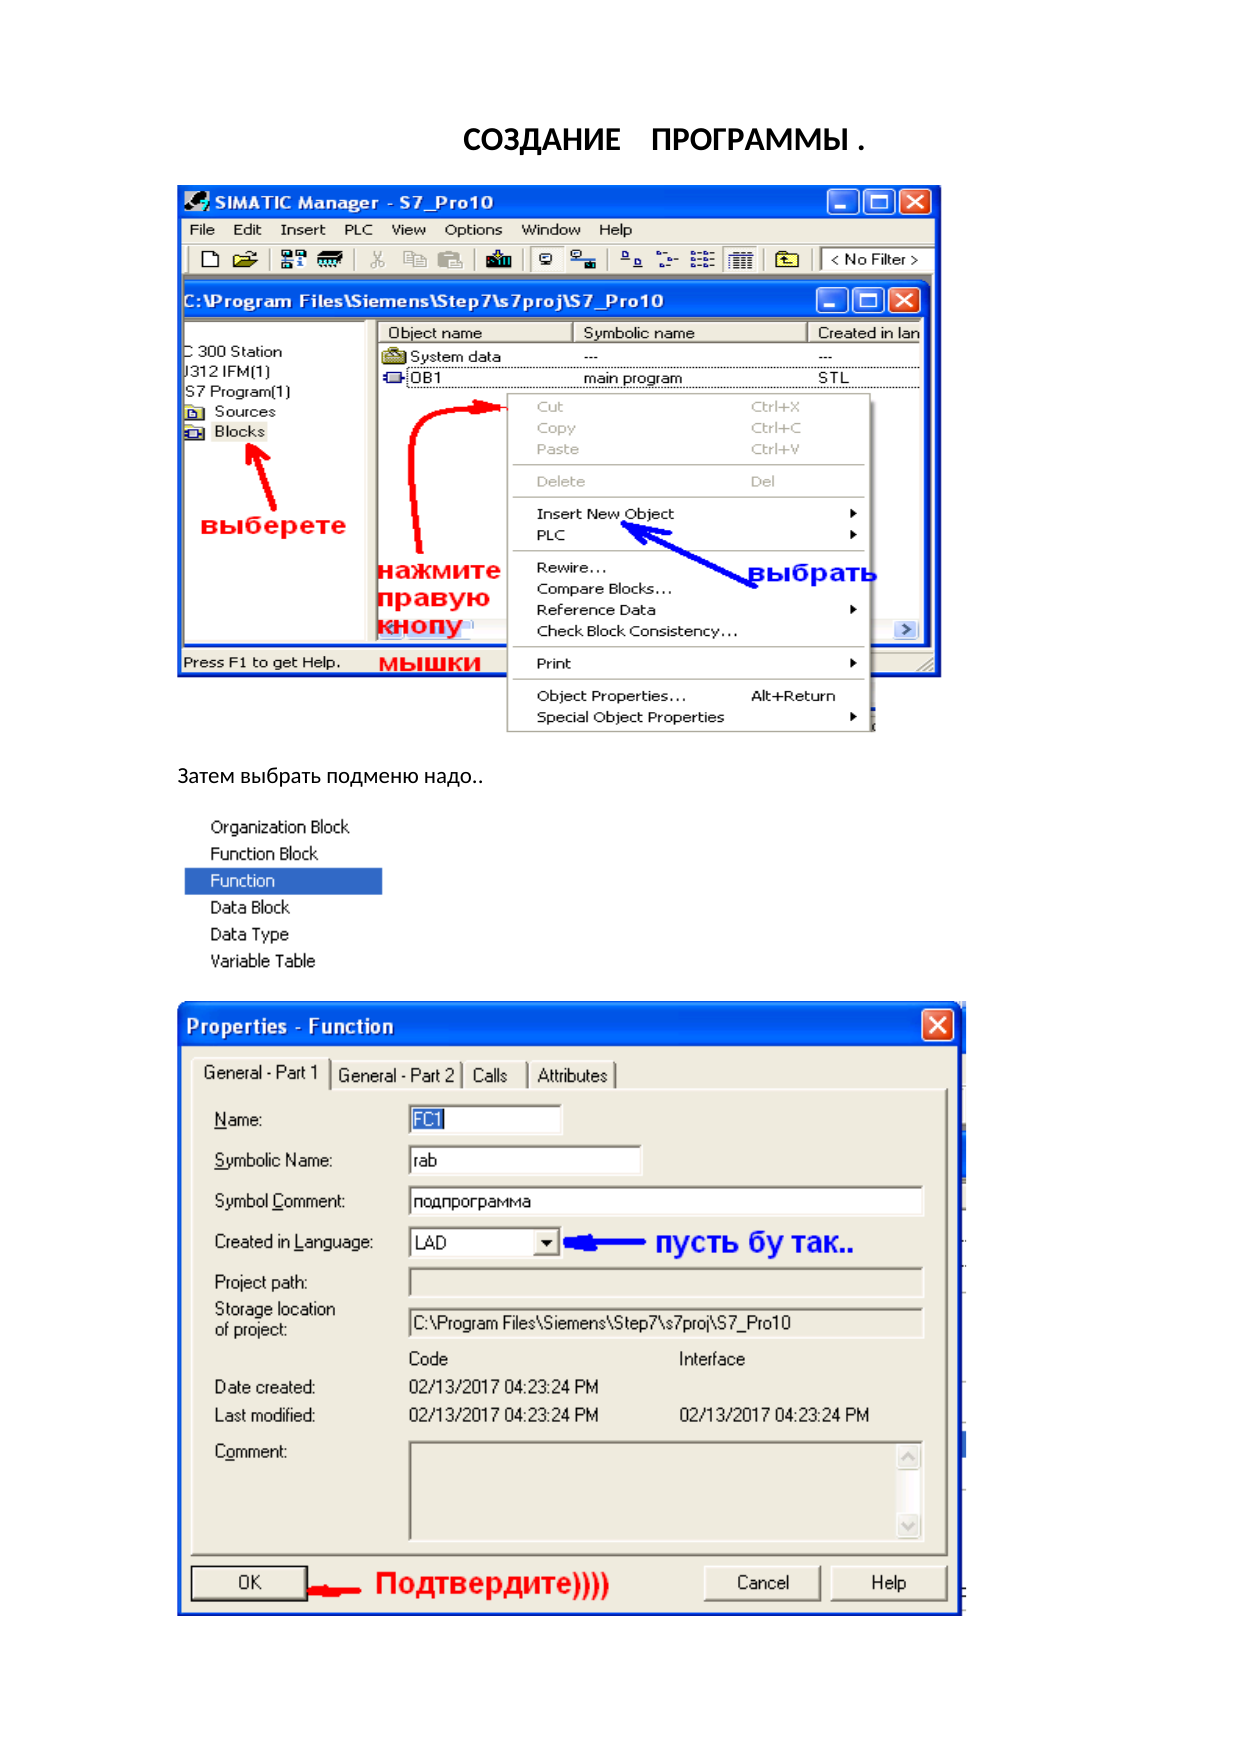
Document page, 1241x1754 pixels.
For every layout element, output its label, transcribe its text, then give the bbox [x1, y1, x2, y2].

picture [182, 813, 384, 977]
picture [177, 185, 957, 736]
picture [177, 1001, 967, 1616]
text Затем выбрать подменю надо.. [177, 761, 1152, 789]
text СОЗДАНИЕ ПРОГРАММЫ . [177, 118, 1152, 159]
